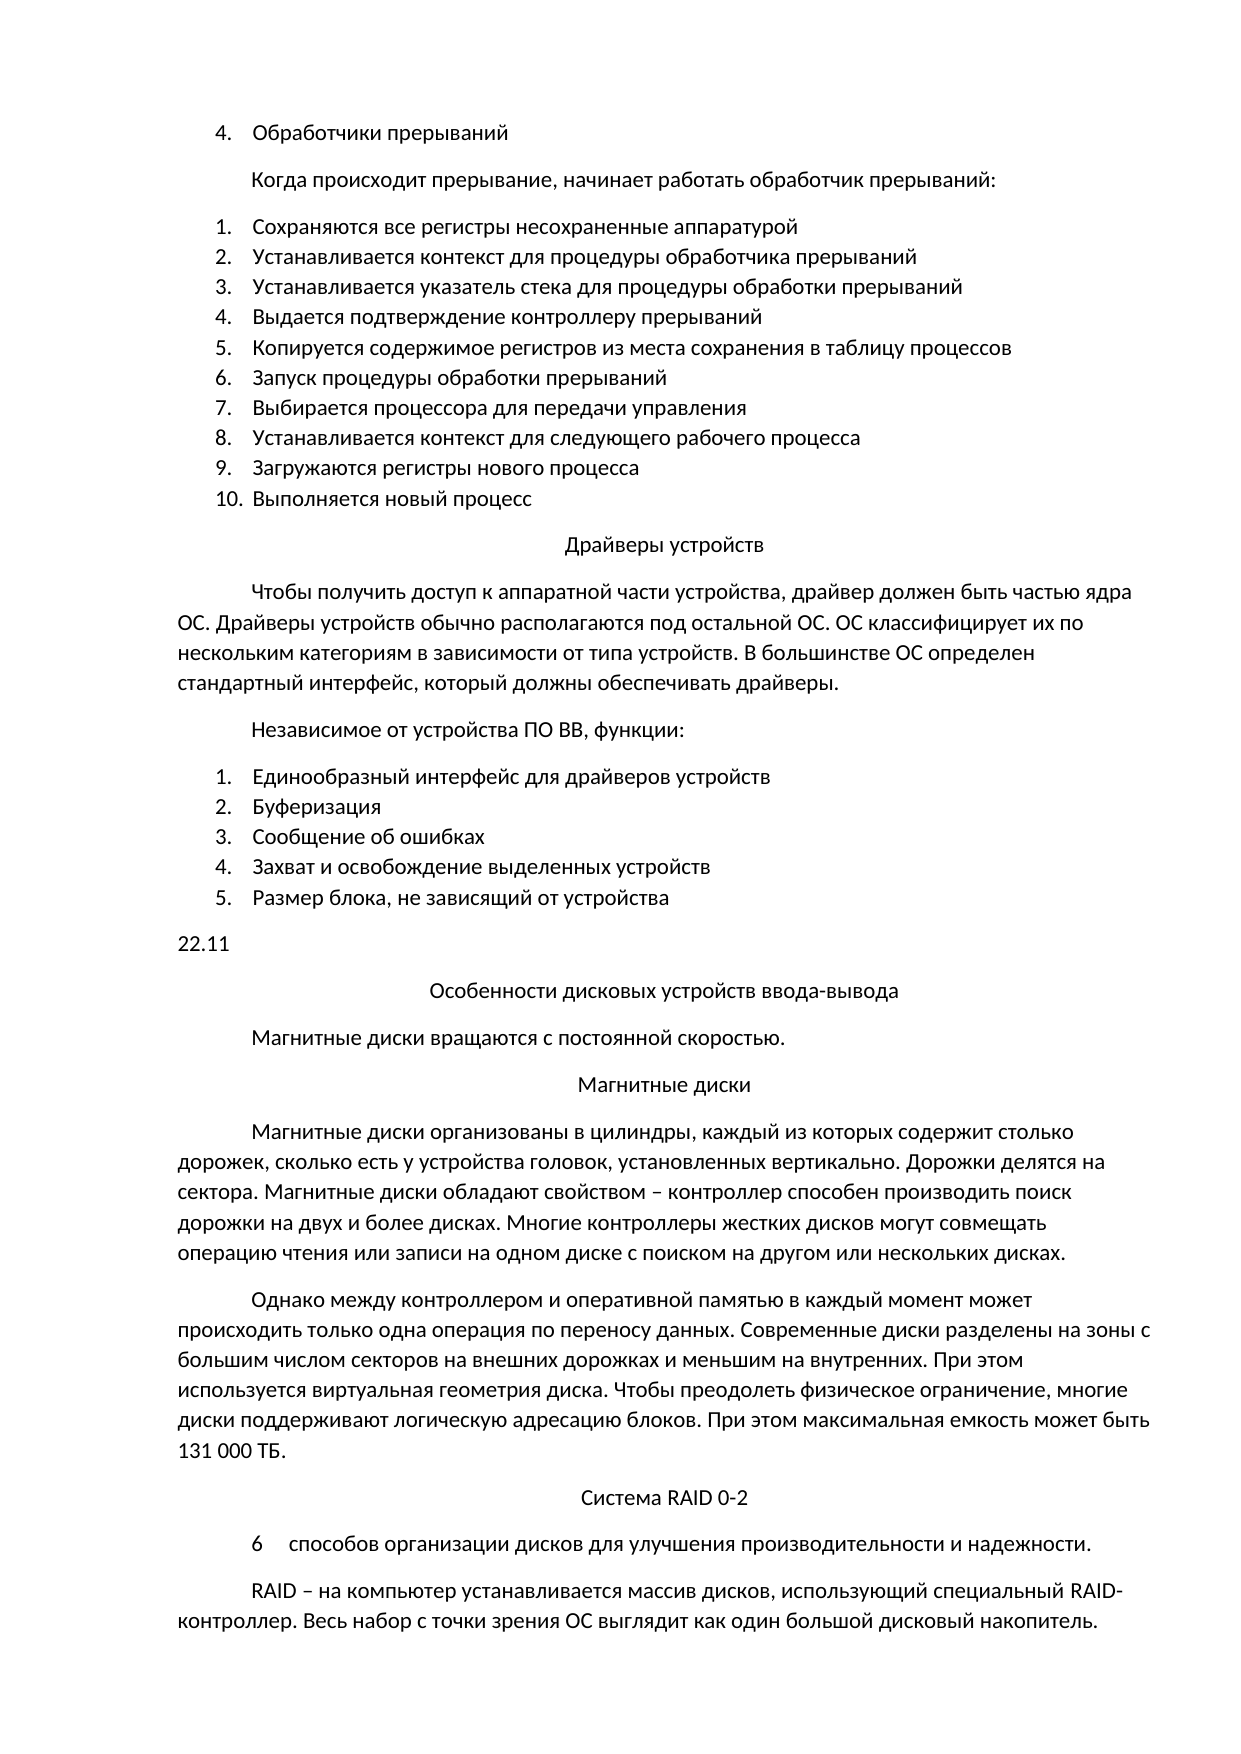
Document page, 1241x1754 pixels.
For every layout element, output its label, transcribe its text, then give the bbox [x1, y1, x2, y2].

list Устанавливается контекст для следующего рабочего процесса [215, 423, 1152, 451]
text 22.11 [177, 929, 1152, 958]
list Единообразный интерфейс для драйверов устройств [215, 762, 1152, 790]
text Особенности дисковых устройств ввода-вывода [177, 976, 1152, 1004]
text Система RAID 0-2 [177, 1483, 1152, 1511]
list Захват и освобождение выделенных устройств [215, 852, 1152, 881]
list Буферизация [215, 792, 1152, 820]
list способов организации дисков для улучшения производительности и надежности. [251, 1529, 1152, 1558]
list Устанавливается указатель стека для процедуры обработки прерываний [215, 272, 1152, 300]
list Выполняется новый процесс [215, 484, 1152, 512]
list Загружаются регистры нового процесса [215, 453, 1152, 482]
text RAID – на компьютер устанавливается массив дисков, использующий специальный RAID-контроллер. Весь набор с точки зрения ОС выглядит как один большой дисковый накопитель. [177, 1576, 1152, 1635]
text Магнитные диски [177, 1070, 1152, 1098]
list Запуск процедуры обработки прерываний [215, 363, 1152, 391]
list Устанавливается контекст для процедуры обработчика прерываний [215, 242, 1152, 270]
text Драйверы устройств [177, 531, 1152, 559]
list Сообщение об ошибках [215, 822, 1152, 850]
list Размер блока, не зависящий от устройства [215, 883, 1152, 911]
list Сохраняются все регистры несохраненные аппаратурой [215, 212, 1152, 240]
text Независимое от устройства ПО ВВ, функции: [177, 715, 1152, 743]
list Выдается подтверждение контроллеру прерываний [215, 302, 1152, 331]
list Выбирается процессора для передачи управления [215, 393, 1152, 421]
text Когда происходит прерывание, начинает работать обработчик прерываний: [251, 165, 1152, 193]
text Чтобы получить доступ к аппаратной части устройства, драйвер должен быть частью ядра ОС. Драйверы устройств обычно располагаются под остальной ОС. ОС классифицирует их по нескольким категориям в зависимости от типа устройств. В большинстве ОС определен стандартный интерфейс, который должны обеспечивать драйверы. [177, 577, 1152, 696]
text Магнитные диски организованы в цилиндры, каждый из которых содержит столько дорожек, сколько есть у устройства головок, установленных вертикально. Дорожки делятся на сектора. Магнитные диски обладают свойством – контроллер способен производить поиск дорожки на двух и более дисках. Многие контроллеры жестких дисков могут совмещать операцию чтения или записи на одном диске с поиском на другом или нескольких дисках. [177, 1117, 1152, 1266]
list Обработчики прерываний [215, 118, 1152, 146]
list Копируется содержимое регистров из места сохранения в таблицу процессов [215, 333, 1152, 361]
text Магнитные диски вращаются с постоянной скоростью. [177, 1023, 1152, 1051]
text Однако между контроллером и оперативной памятью в каждый момент может происходить только одна операция по переносу данных. Современные диски разделены на зоны с большим числом секторов на внешних дорожках и меньшим на внутренних. При этом используется виртуальная геометрия диска. Чтобы преодолеть физическое ограничение, многие диски поддерживают логическую адресацию блоков. При этом максимальная емкость может быть 131 000 ТБ. [177, 1285, 1152, 1464]
